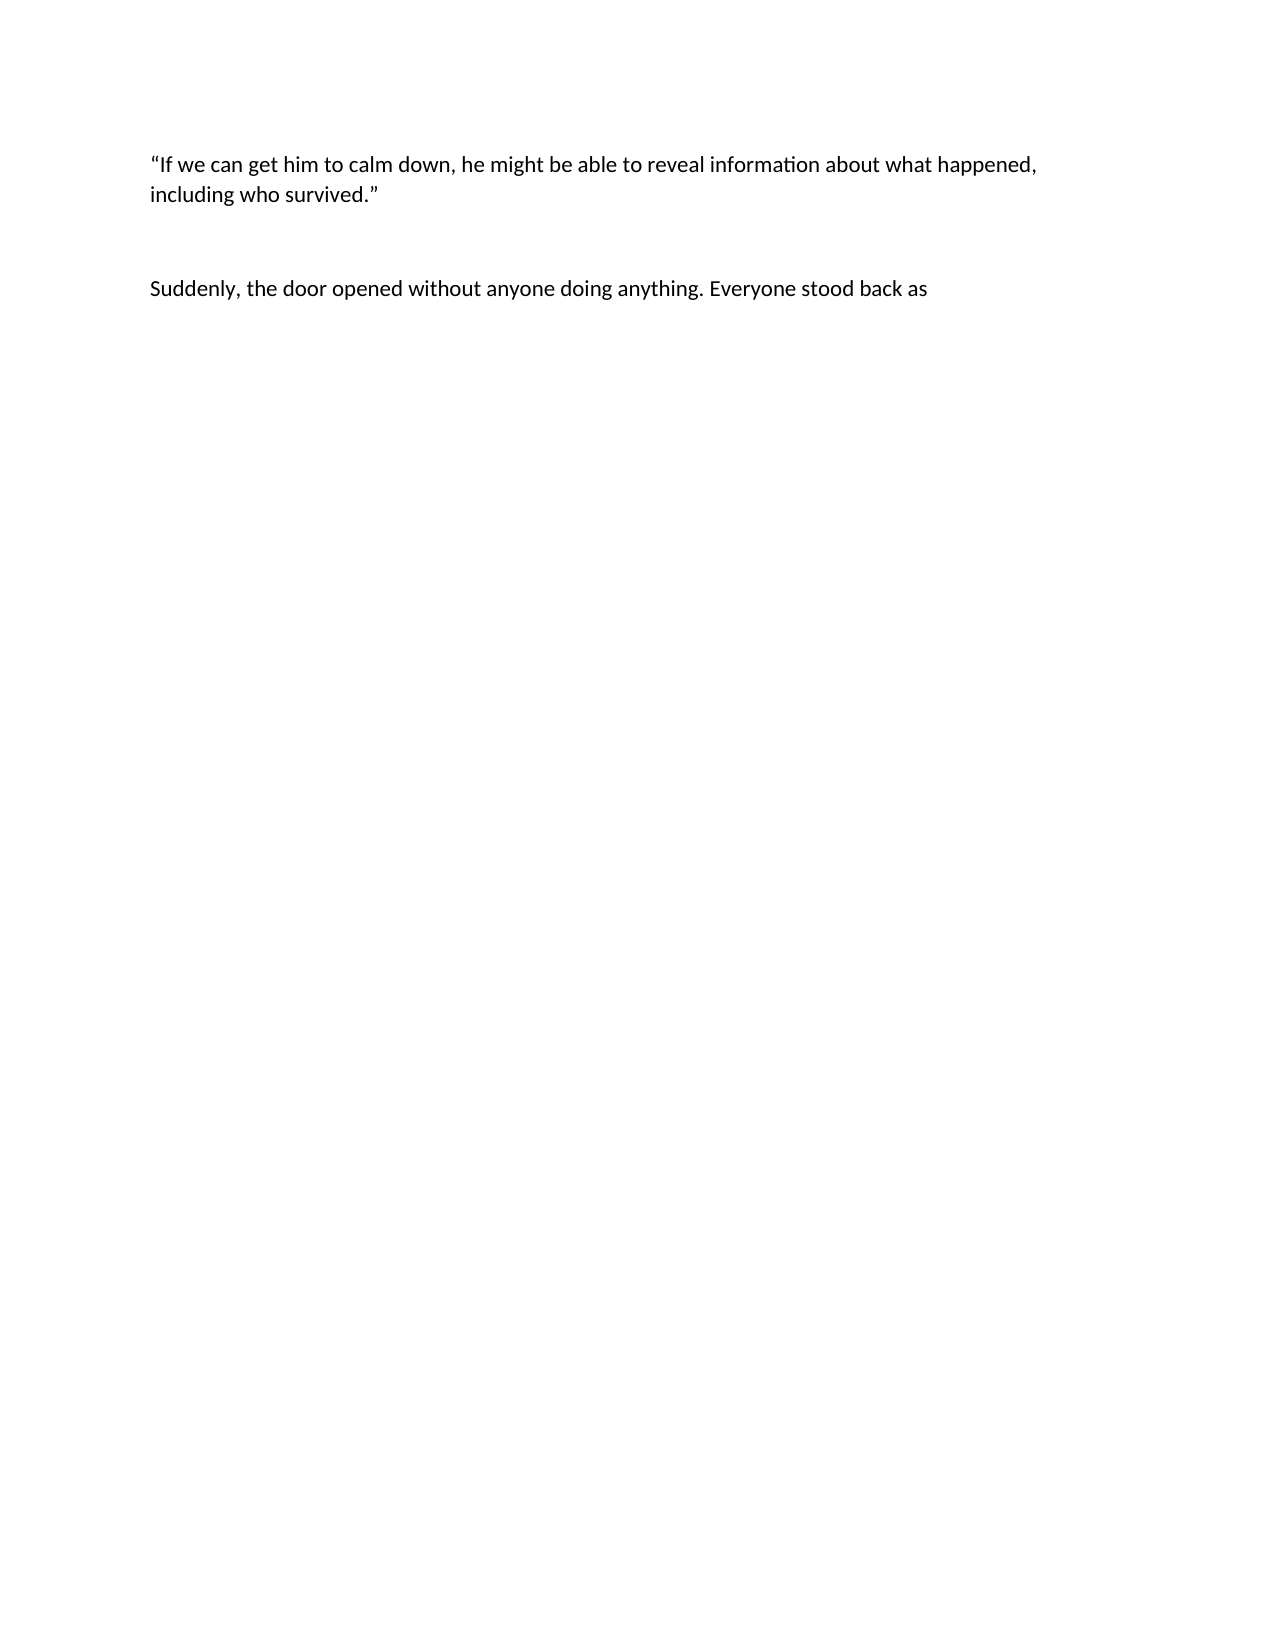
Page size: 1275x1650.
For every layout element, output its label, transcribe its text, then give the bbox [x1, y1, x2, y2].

text Suddenly, the door opened without anyone doing anything. Everyone stood back as [150, 274, 1125, 302]
text “If we can get him to calm down, he might be able to reveal information about what happened, including who survived.” [150, 150, 1125, 208]
